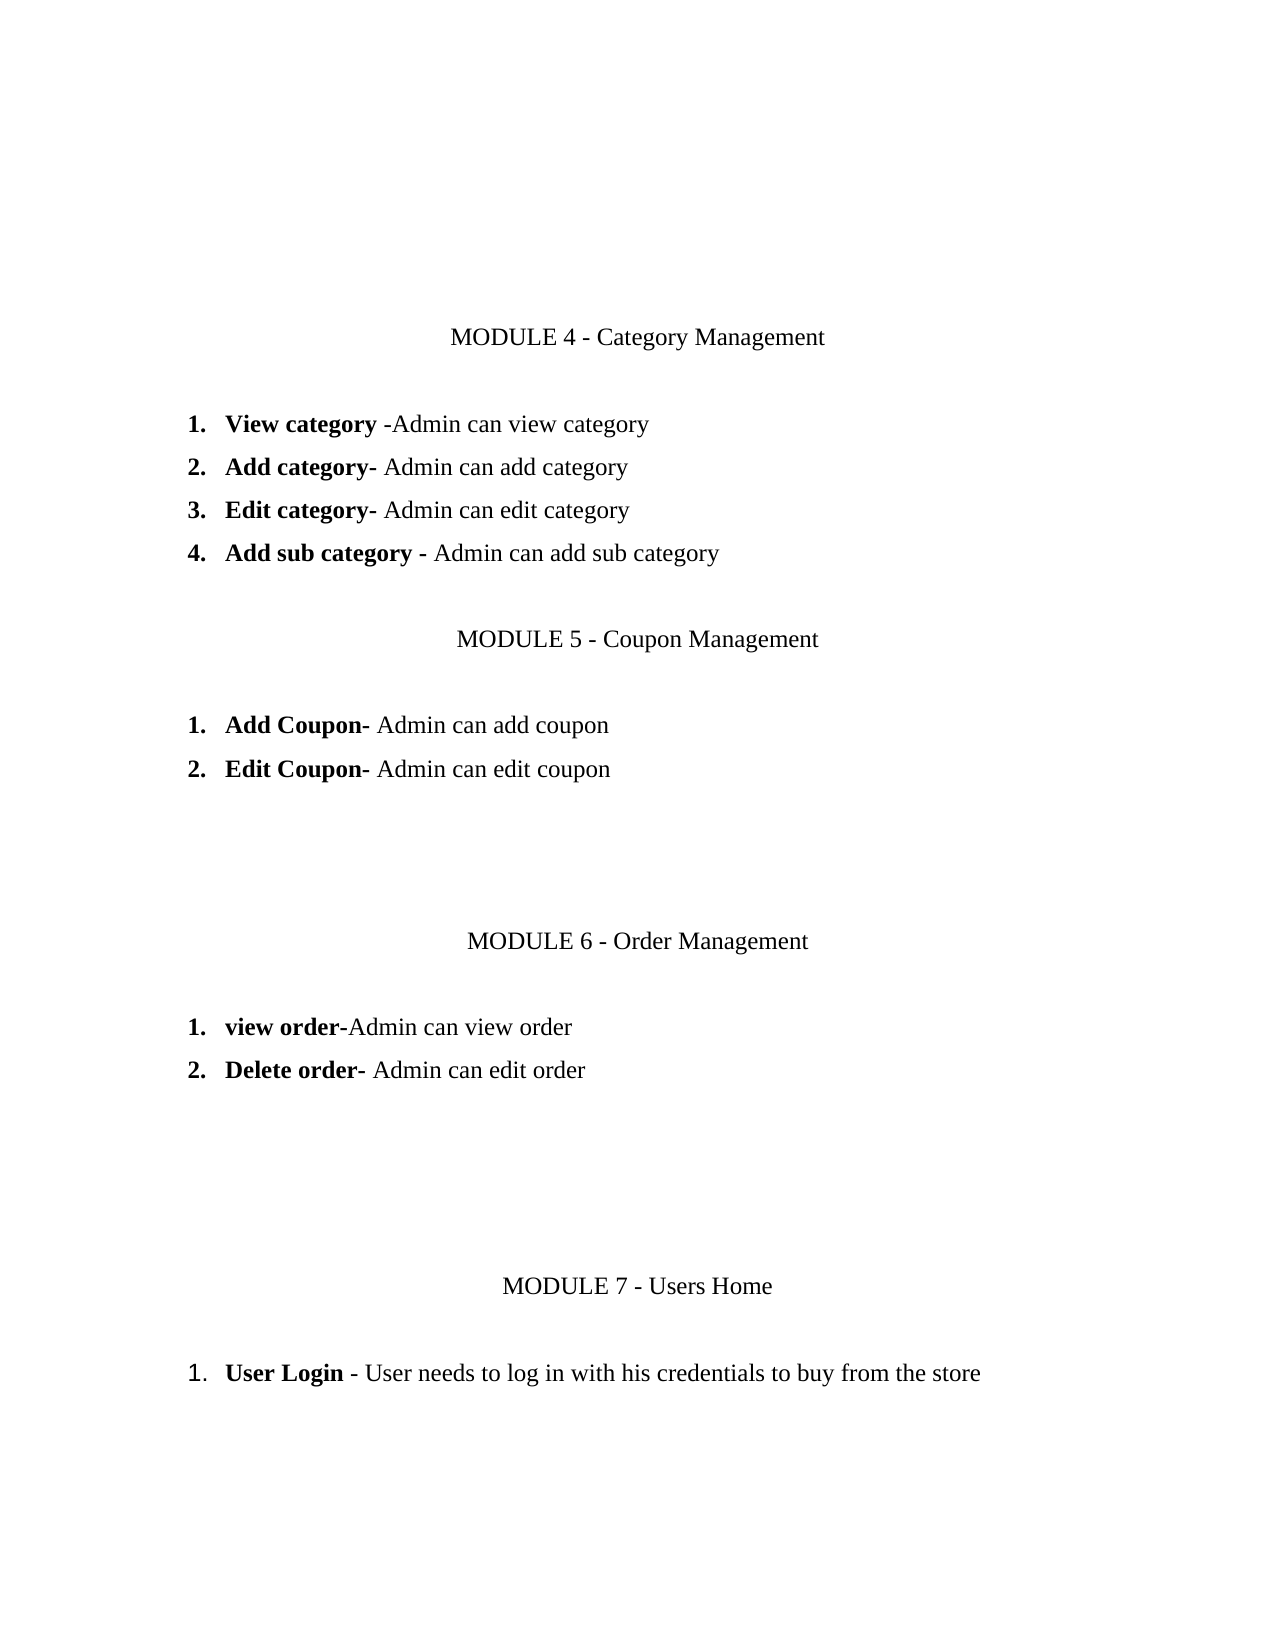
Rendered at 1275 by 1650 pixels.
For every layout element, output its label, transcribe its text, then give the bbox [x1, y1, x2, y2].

text MODULE 5 - Coupon Management [150, 624, 1125, 653]
list Add category- Admin can add category [187, 452, 1125, 481]
list view order-Admin can view order [187, 1012, 1125, 1041]
list View category -Admin can view category [187, 409, 1125, 437]
list Edit Coupon- Admin can edit coupon [187, 754, 1125, 782]
text MODULE 6 - Order Management [150, 926, 1125, 955]
list User Login - User needs to log in with his credentials to buy from the store [187, 1357, 1125, 1386]
list Edit category- Admin can edit category [187, 495, 1125, 524]
list Add Coupon- Admin can add coupon [187, 711, 1125, 739]
list Delete order- Admin can edit order [187, 1056, 1125, 1084]
text MODULE 4 - Category Management [150, 322, 1125, 351]
text MODULE 7 - Users Home [150, 1271, 1125, 1300]
list Add sub category - Admin can add sub category [187, 538, 1125, 567]
